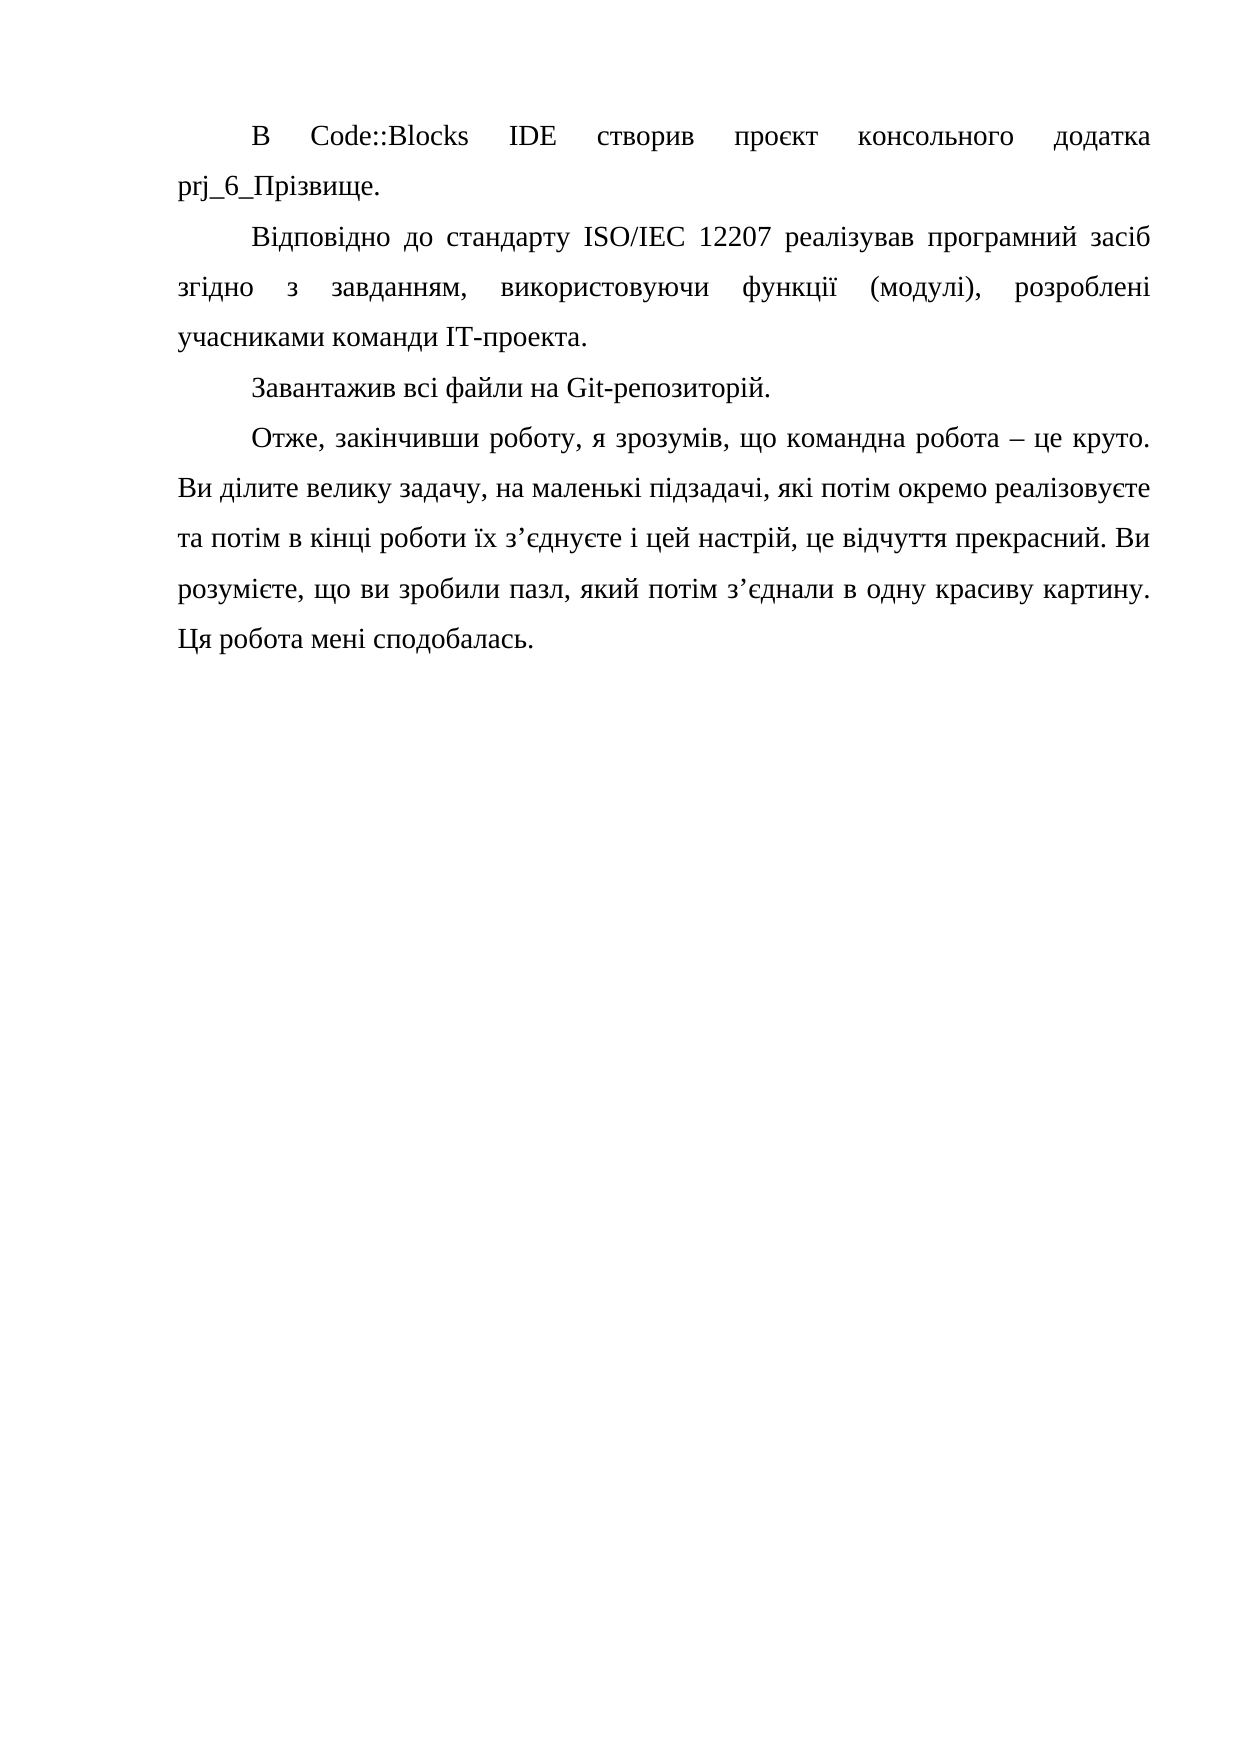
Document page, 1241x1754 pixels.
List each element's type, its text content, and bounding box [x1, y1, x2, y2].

text Отже, закінчивши роботу, я зрозумів, що командна робота – це круто. Ви ділите велику задачу, на маленькі підзадачі, які потім окремо реалізовуєте та потім в кінці роботи їх з’єднуєте і цей настрій, це відчуття прекрасний. Ви розумієте, що ви зробили пазл, який потім з’єднали в одну красиву картину. Ця робота мені сподобалась. [177, 420, 1152, 655]
text Завантажив всі файли на Git-репозиторій. [177, 370, 1152, 403]
text В Code::Blocks IDE створив проєкт консольного додатка prj_6_Прізвище. [177, 118, 1152, 202]
text Відповідно до стандарту ISO/IEC 12207 реалізував програмний засіб згідно з завданням, використовуючи функції (модулі), розроблені учасниками команди ІТ-проекта. [177, 219, 1152, 353]
